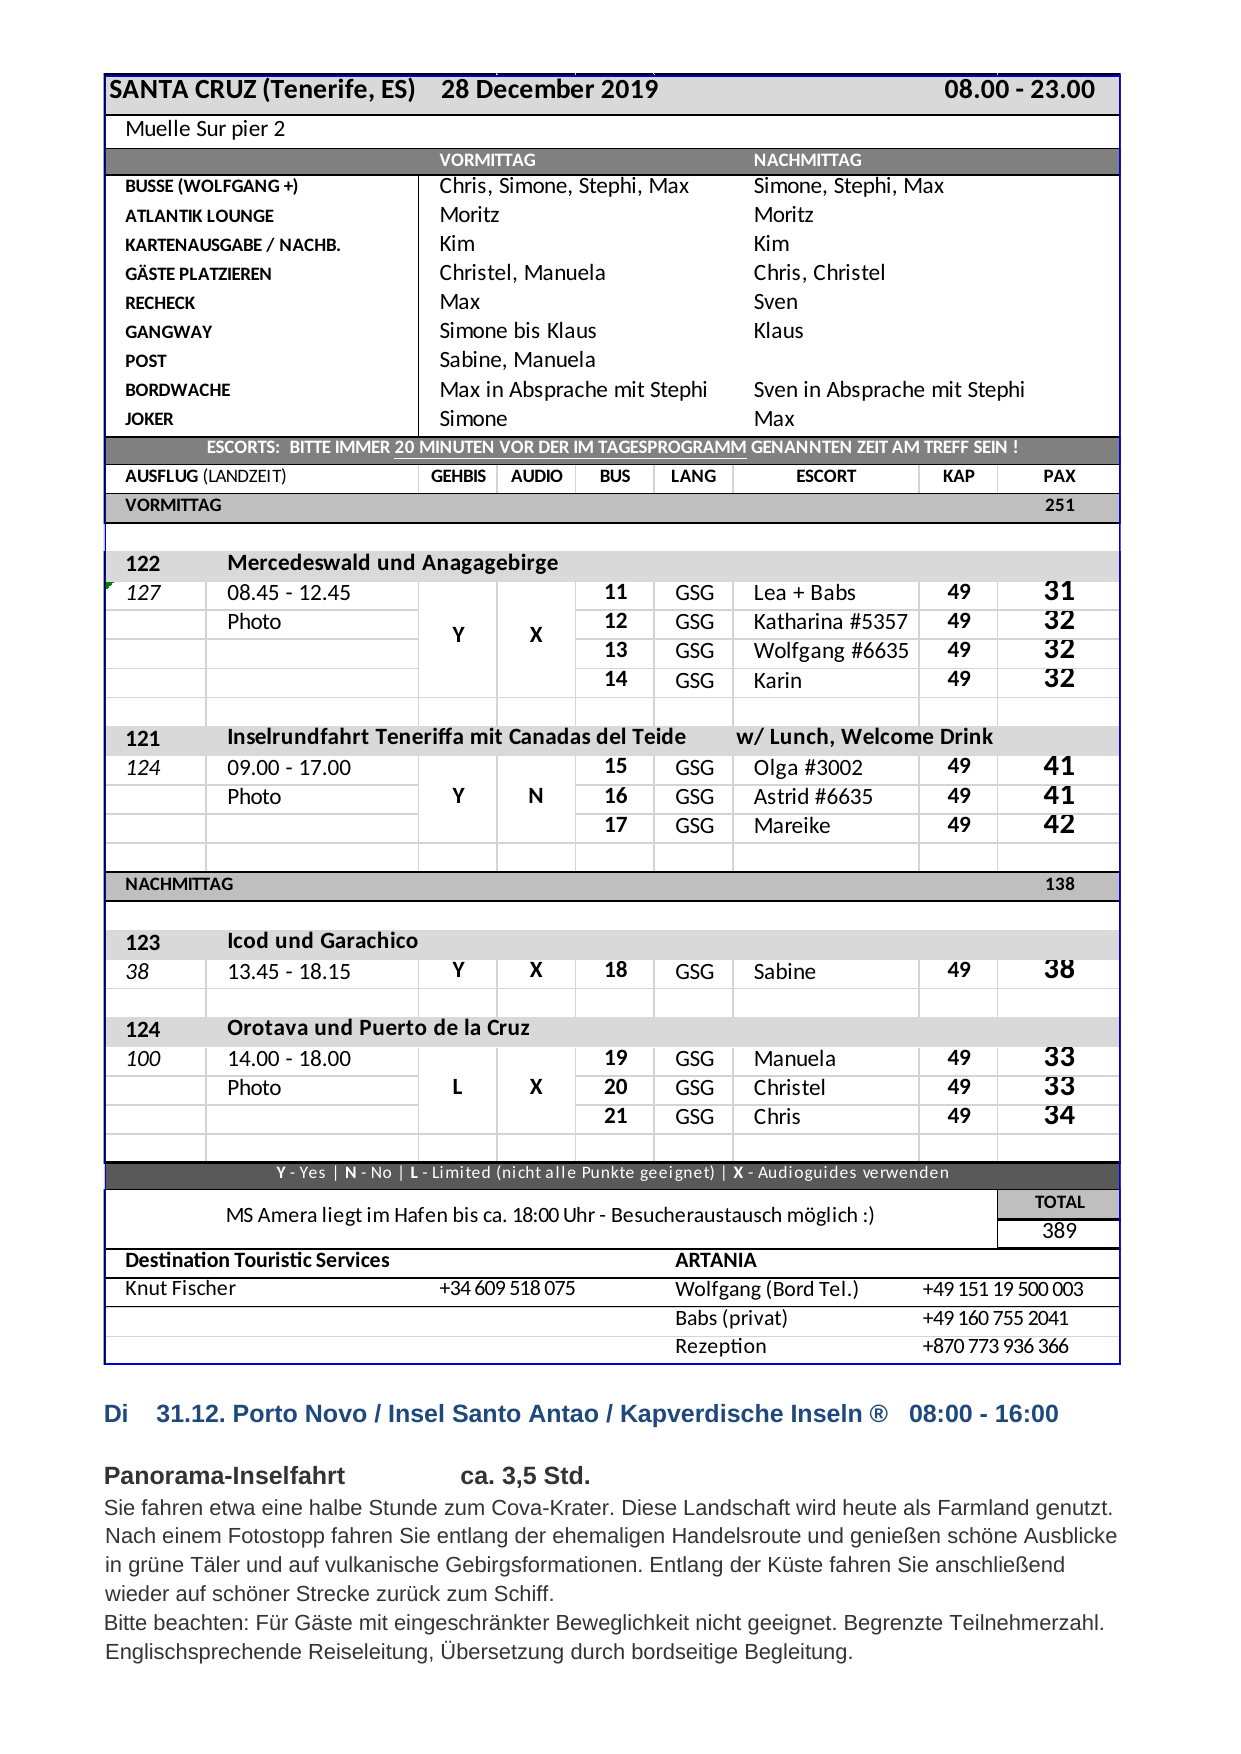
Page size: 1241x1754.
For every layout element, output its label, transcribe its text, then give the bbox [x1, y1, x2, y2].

text Sie fahren etwa eine halbe Stunde zum Cova-Krater. Diese Landschaft wird heute als Farmland genutzt. Nach einem Fotostopp fahren Sie entlang der ehemaligen Handelsroute und genießen schöne Ausblicke in grüne Täler und auf vulkanische Gebirgsformationen. Entlang der Küste fahren Sie anschließend wieder auf schöner Strecke zurück zum Schiff. [103, 1494, 1122, 1606]
text Panorama-Inselfahrt ca. 3,5 Std. [103, 1461, 1122, 1490]
text Di 31.12. Porto Novo / Insel Santo Antao / Kapverdische Inseln ® 08:00 - 16:00 [103, 1399, 1122, 1428]
text Bitte beachten: Für Gäste mit eingeschränkter Beweglichkeit nicht geeignet. Begrenzte Teilnehmerzahl. Englischsprechende Reiseleitung, Übersetzung durch bordseitige Begleitung. [103, 1610, 1122, 1664]
